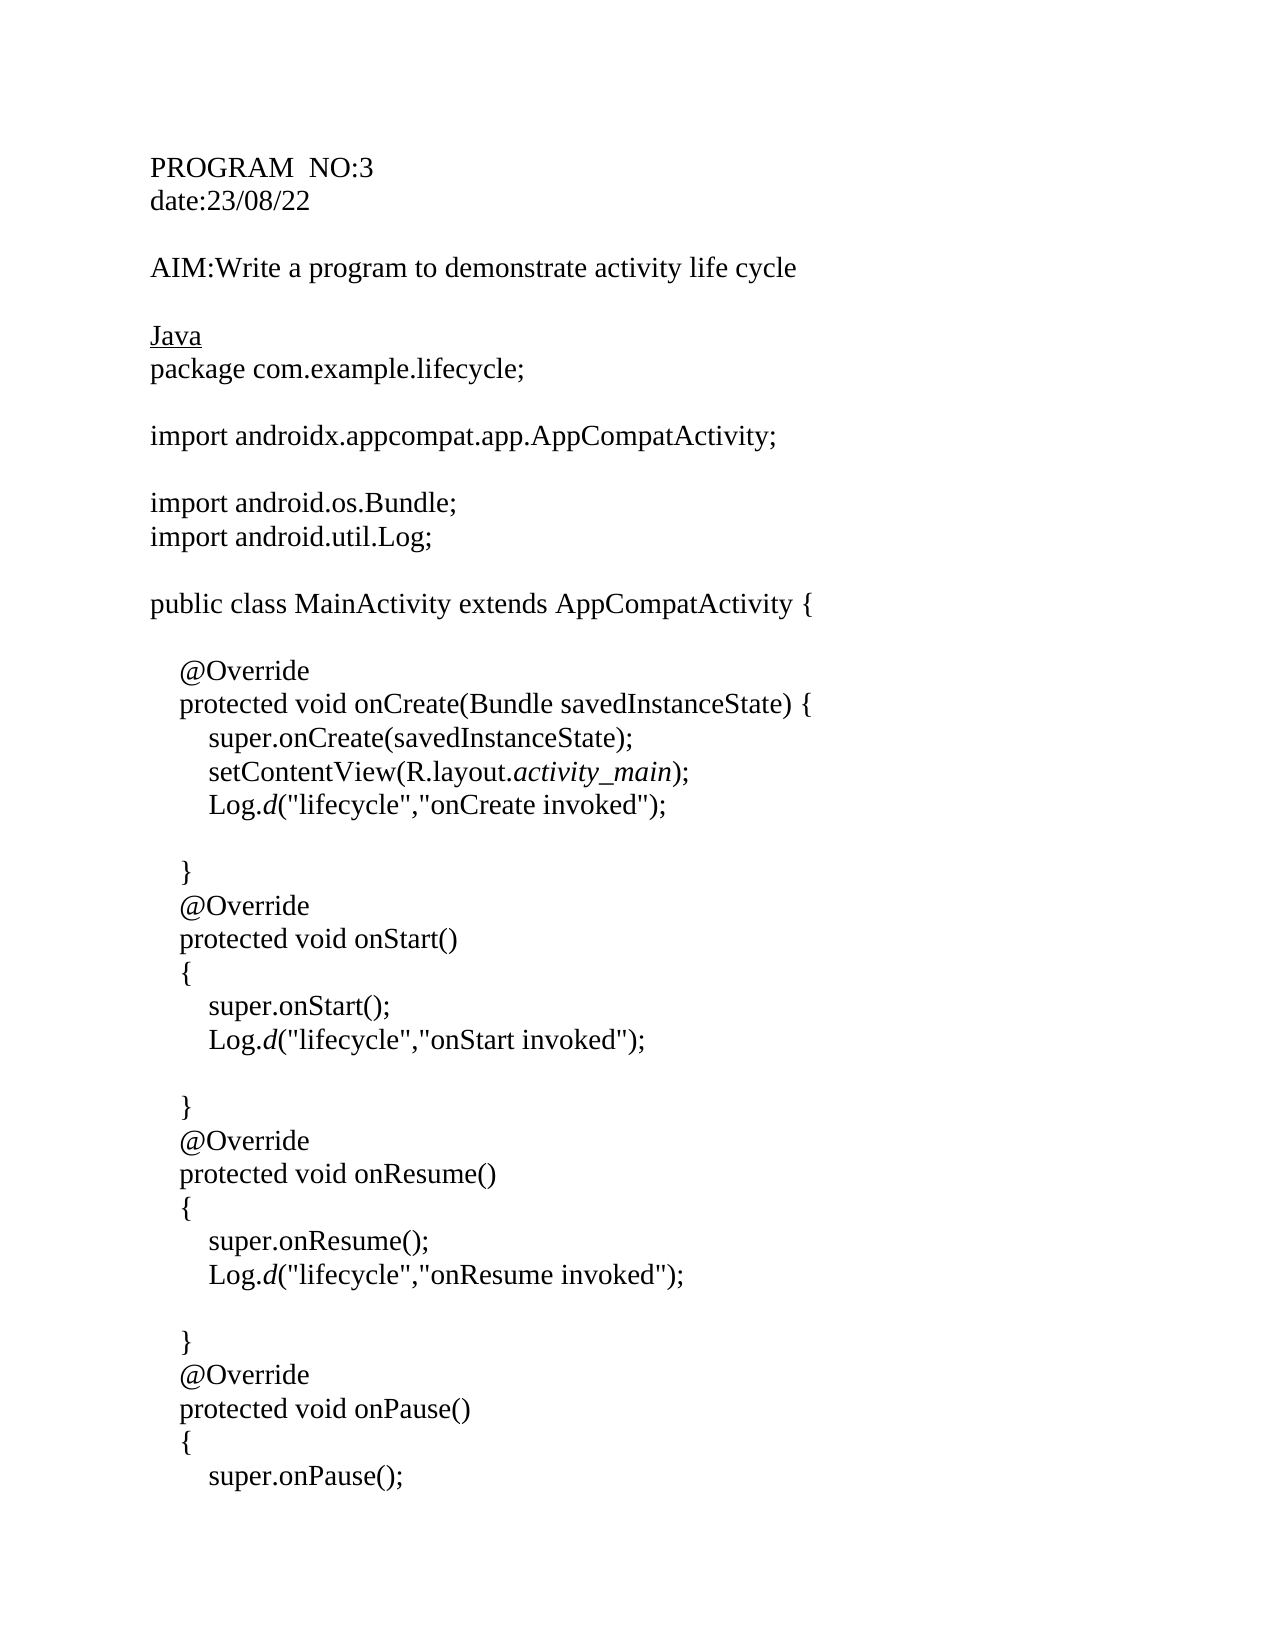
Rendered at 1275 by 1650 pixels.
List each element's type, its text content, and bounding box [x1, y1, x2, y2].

text PROGRAM NO:3 date:23/08/22 [150, 150, 1125, 217]
text AIM:Write a program to demonstrate activity life cycle [150, 251, 1125, 284]
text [150, 351, 1125, 1492]
text Java [150, 318, 1125, 351]
